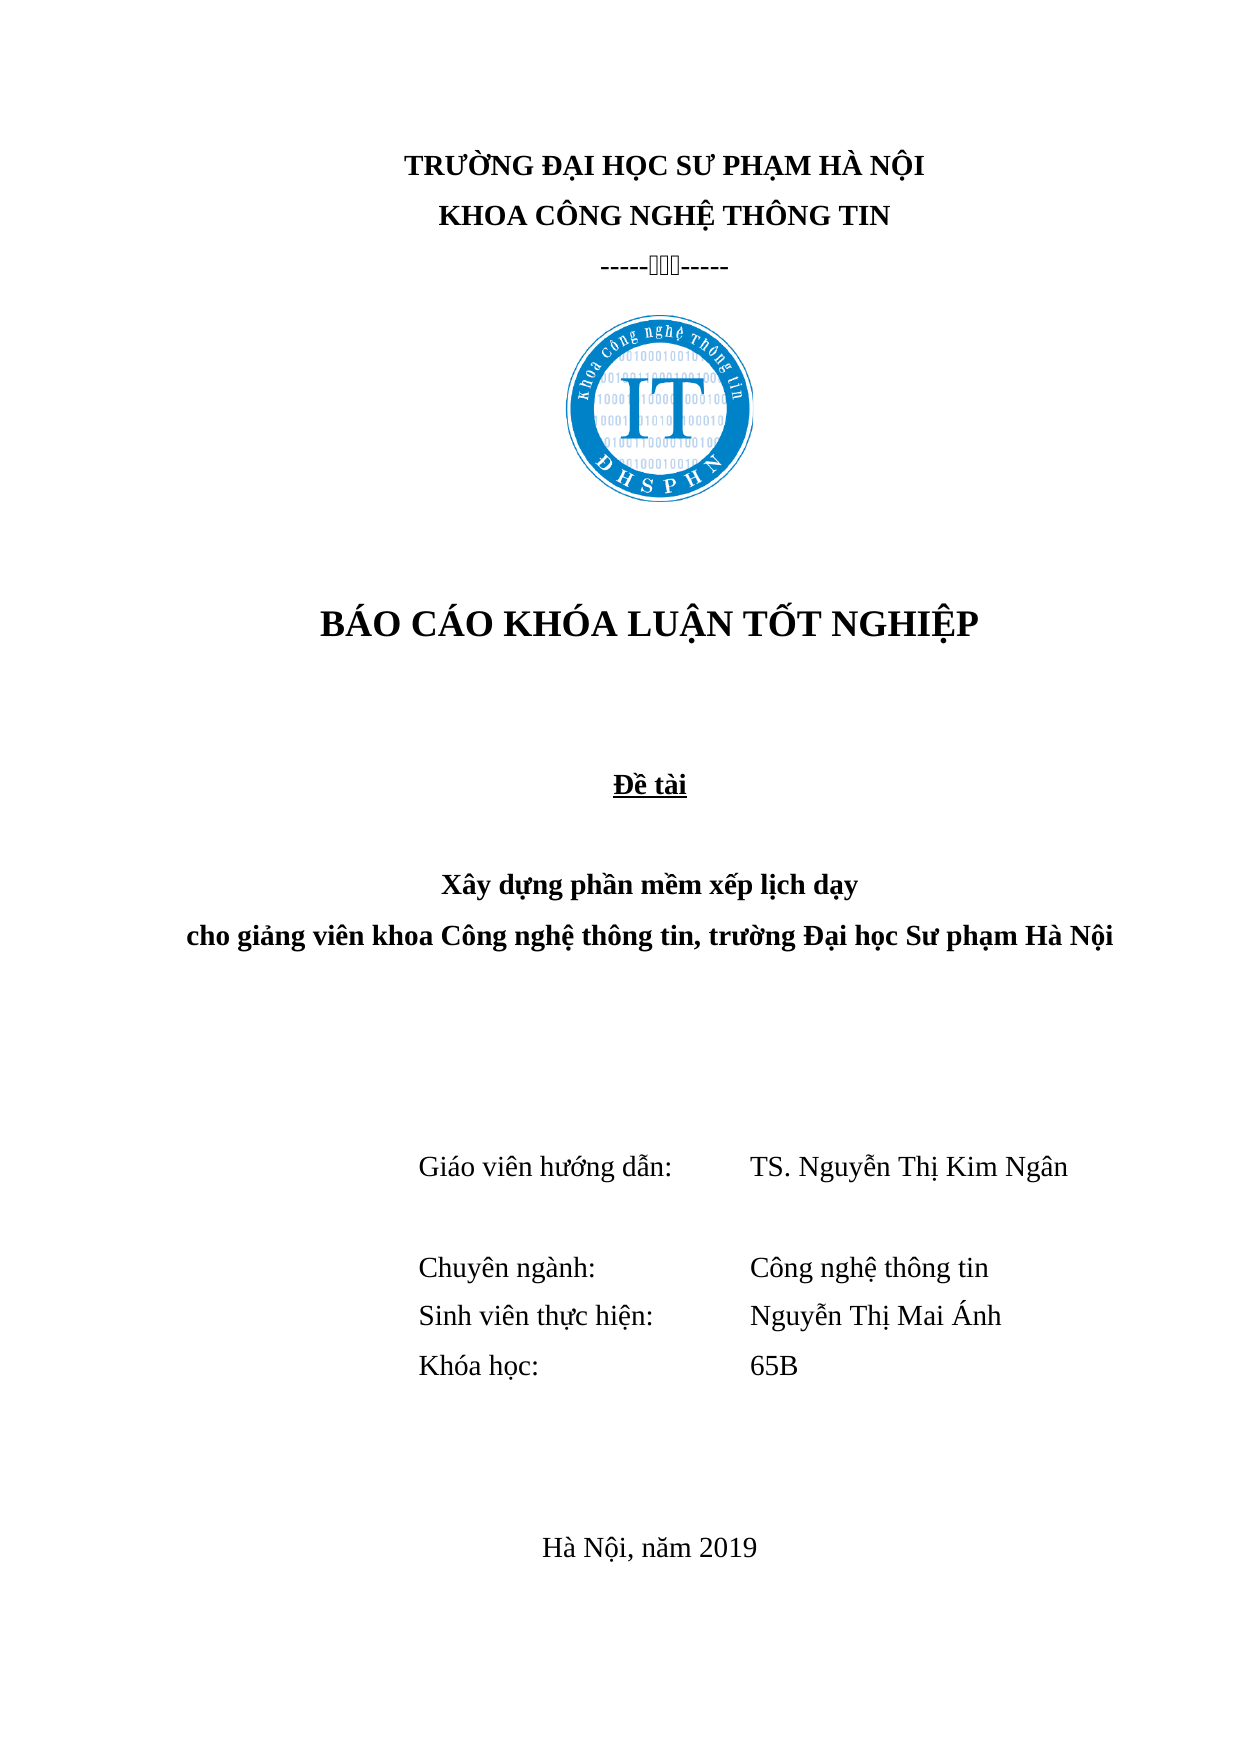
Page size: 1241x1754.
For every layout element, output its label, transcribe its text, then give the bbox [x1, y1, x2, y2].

table_header Giáo viên hướng dẫn: [407, 1049, 738, 1250]
table_cell Chuyên ngành: [407, 1250, 738, 1298]
text KHOA CÔNG NGHỆ THÔNG TIN [207, 198, 1122, 232]
table_cell Nguyễn Thị Mai Ánh 65B [739, 1298, 1103, 1396]
table_cell Công nghệ thông tin [739, 1250, 1103, 1298]
text cho giảng viên khoa Công nghệ thông tin, trường Đại học Sư phạm Hà Nội [177, 918, 1122, 951]
text Hà Nội, năm 2019 [177, 1530, 1122, 1564]
table_header TS. Nguyễn Thị Kim Ngân [739, 1049, 1103, 1250]
text ---------- [207, 248, 1122, 282]
picture [561, 301, 754, 502]
text TRƯỜNG ĐẠI HỌC SƯ PHẠM HÀ NỘI [207, 148, 1122, 181]
text Đề tài [177, 767, 1122, 800]
text BÁO CÁO KHÓA LUẬN TỐT NGHIỆP [177, 602, 1122, 645]
table_cell Sinh viên thực hiện: Khóa học: [407, 1298, 738, 1396]
text Xây dựng phần mềm xếp lịch dạy [177, 867, 1122, 901]
